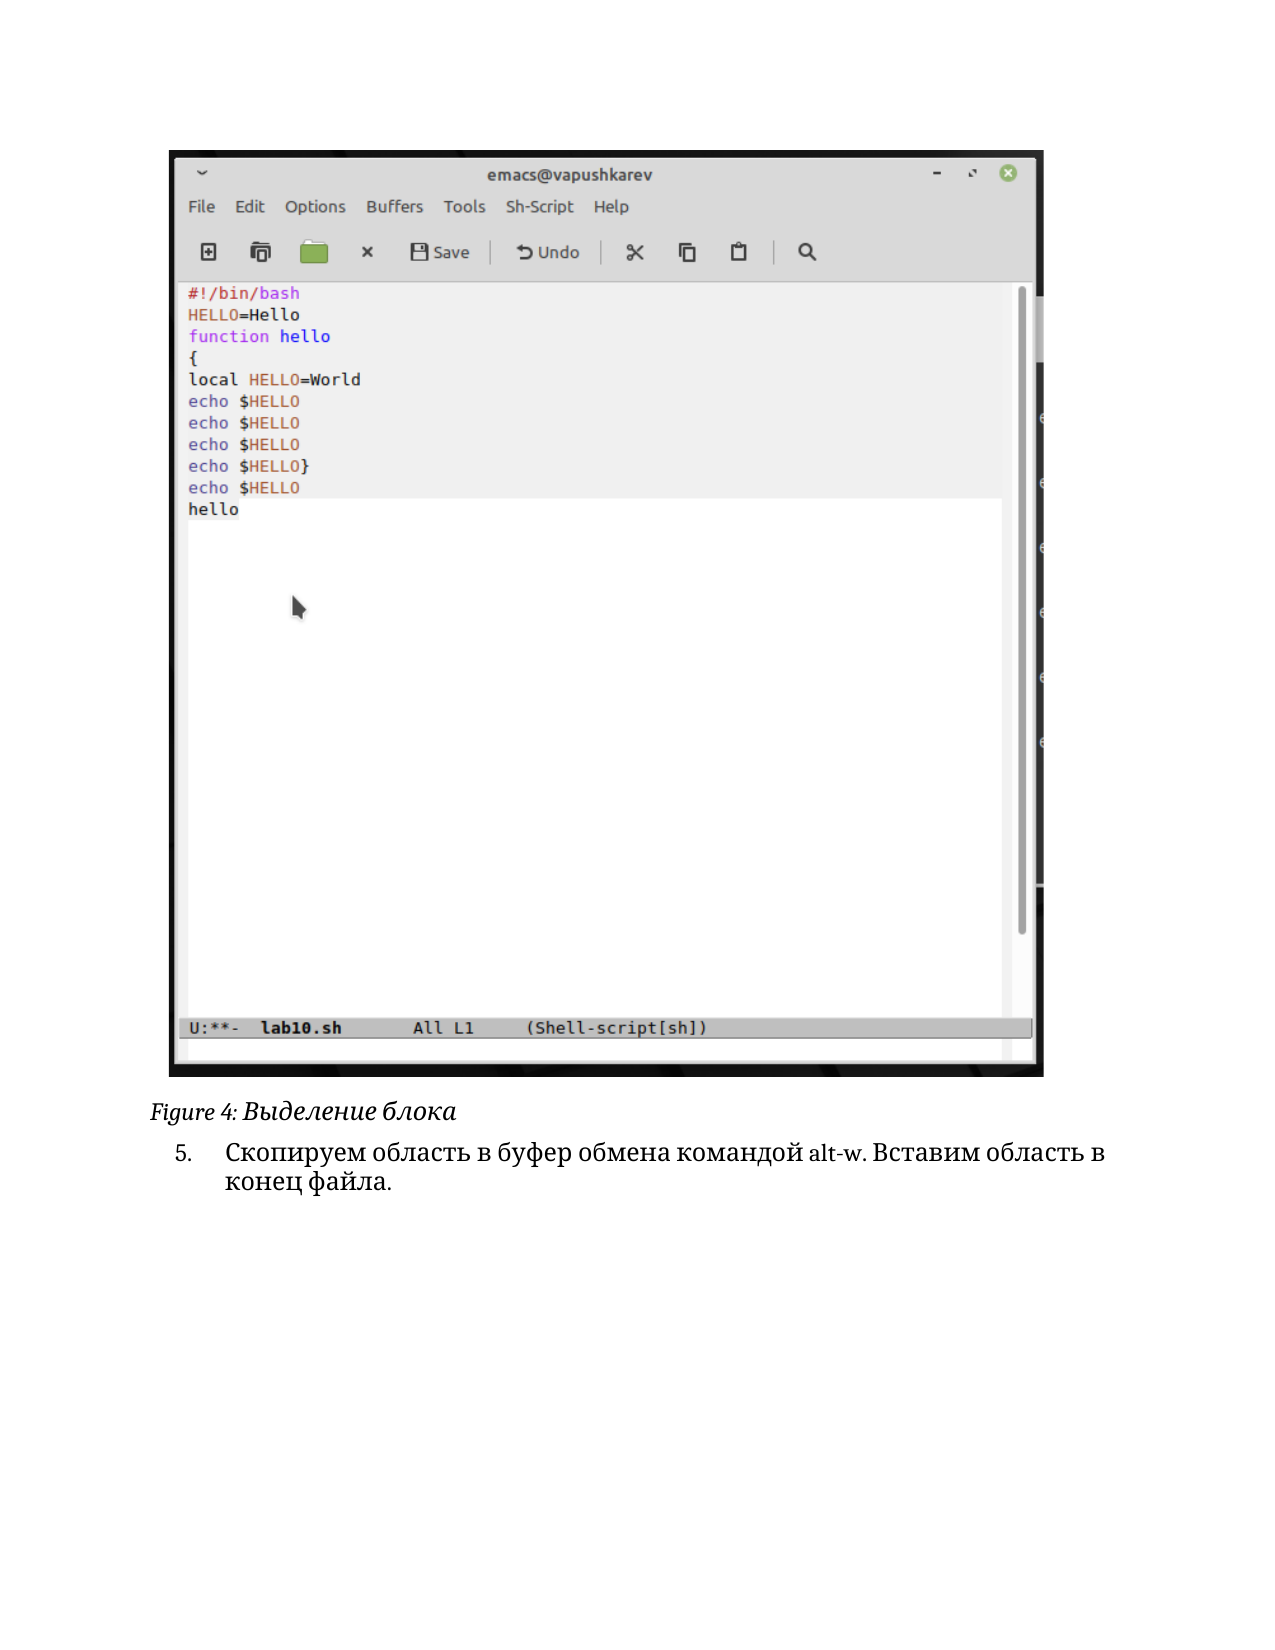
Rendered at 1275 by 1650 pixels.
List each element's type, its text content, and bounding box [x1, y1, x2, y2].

picture [168, 150, 1044, 1077]
list Скопируем область в буфер обмена командой alt-w. Вставим область в конец файла. [175, 1139, 1125, 1197]
text Figure 4: Выделение блока [150, 1098, 1125, 1127]
